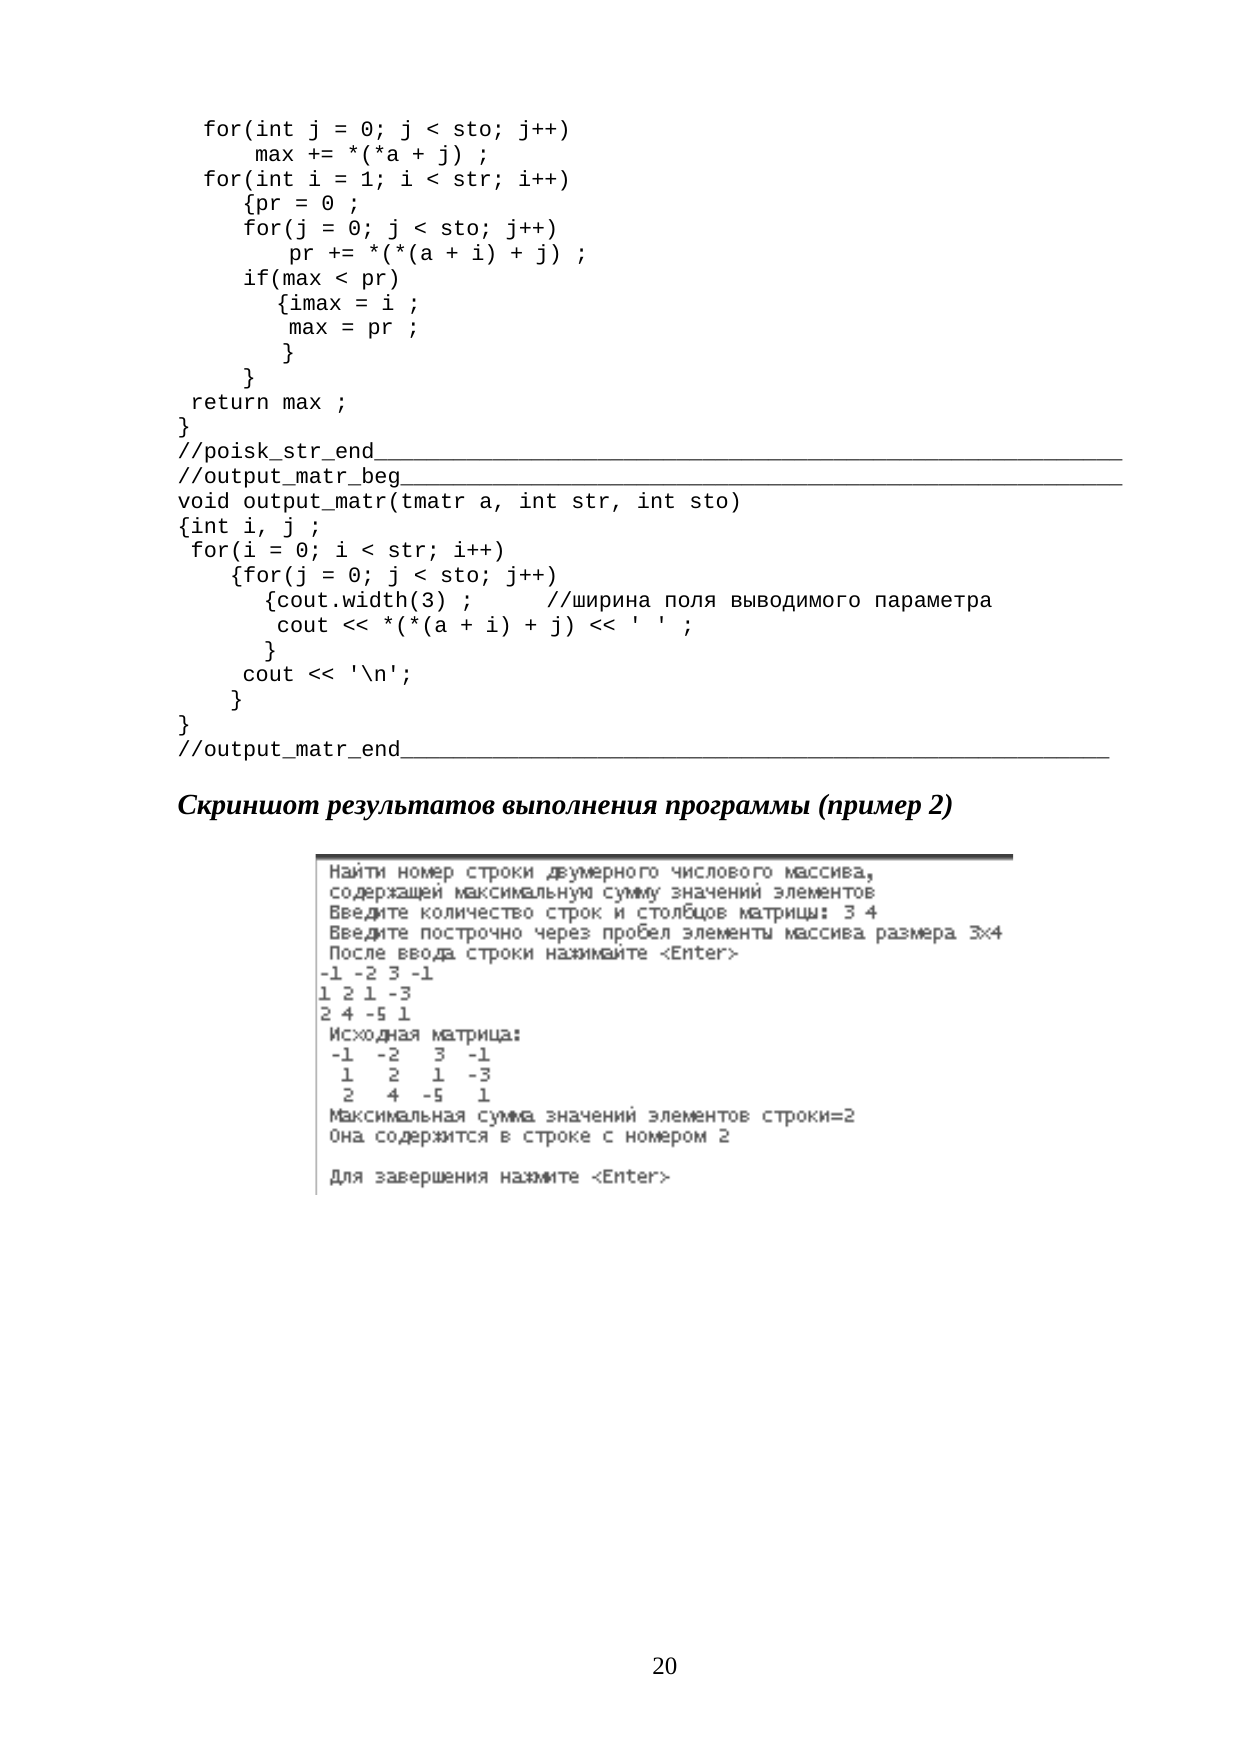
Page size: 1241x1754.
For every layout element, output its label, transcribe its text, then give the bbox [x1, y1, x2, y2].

text {cout.width(3) ; //ширина поля выводимого параметра [177, 589, 1152, 614]
text } [177, 416, 1152, 440]
text cout << '\n'; [177, 663, 1152, 688]
text //output_matr_beg_______________________________________________________ [177, 465, 1152, 490]
text } [177, 366, 1152, 391]
text Скриншот результатов выполнения программы (пример 2) [177, 787, 1152, 821]
text {for(j = 0; j < sto; j++) [177, 564, 1152, 589]
text return max ; [177, 391, 1152, 416]
text for(j = 0; j < sto; j++) [177, 217, 1152, 242]
text for(int i = 1; i < str; i++) [177, 168, 1152, 192]
text max = pr ; [177, 316, 1152, 341]
text } [177, 713, 1152, 738]
text {imax = i ; [177, 292, 1152, 316]
text //output_matr_end______________________________________________________ [177, 738, 1152, 763]
text } [177, 341, 1152, 366]
text pr += *(*(a + i) + j) ; [177, 242, 1152, 267]
picture [315, 854, 1014, 1195]
text {int i, j ; [177, 515, 1152, 539]
text max += *(*a + j) ; [177, 143, 1152, 168]
text //poisk_str_end_________________________________________________________ [177, 440, 1152, 465]
text } [177, 639, 1152, 663]
text {pr = 0 ; [177, 192, 1152, 217]
text if(max < pr) [177, 267, 1152, 292]
text cout << *(*(a + i) + j) << ' ' ; [177, 614, 1152, 639]
text for(int j = 0; j < sto; j++) [177, 118, 1152, 143]
text for(i = 0; i < str; i++) [177, 539, 1152, 564]
text } [177, 688, 1152, 713]
text void output_matr(tmatr a, int str, int sto) [177, 490, 1152, 515]
